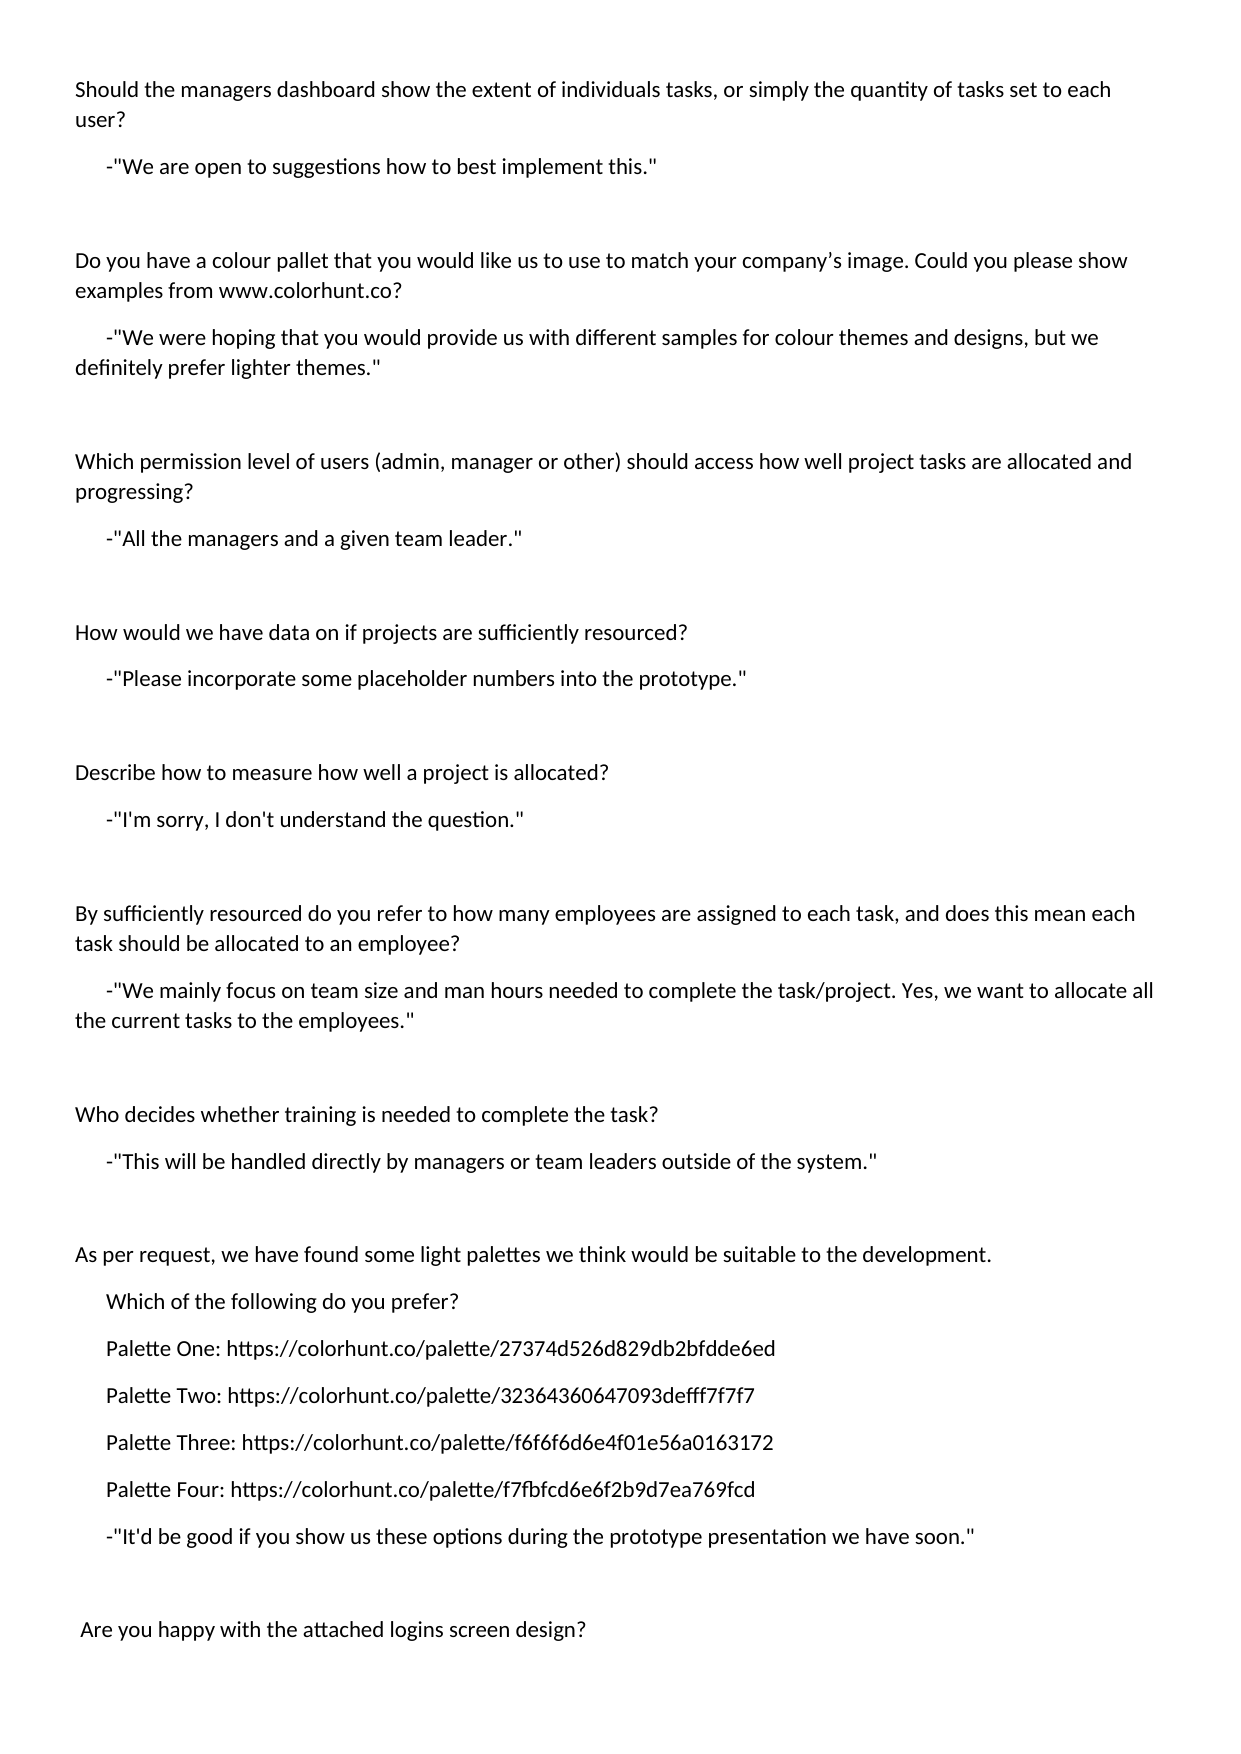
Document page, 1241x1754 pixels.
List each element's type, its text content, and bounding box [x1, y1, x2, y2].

text -"All the managers and a given team leader." [75, 524, 1165, 552]
text Describe how to measure how well a project is allocated? [75, 758, 1165, 786]
text -"We are open to suggestions how to best implement this." [75, 152, 1165, 180]
text Should the managers dashboard show the extent of individuals tasks, or simply the quantity of tasks set to each user? [75, 75, 1165, 133]
text -"We were hoping that you would provide us with different samples for colour themes and designs, but we definitely prefer lighter themes." [75, 323, 1165, 381]
text Do you have a colour pallet that you would like us to use to match your company’s image. Could you please show examples from www.colorhunt.co? [75, 246, 1165, 304]
text -"We mainly focus on team size and man hours needed to complete the task/project. Yes, we want to allocate all the current tasks to the employees." [75, 976, 1165, 1034]
text Which permission level of users (admin, manager or other) should access how well project tasks are allocated and progressing? [75, 447, 1165, 505]
text -"This will be handled directly by managers or team leaders outside of the system." [75, 1147, 1165, 1175]
text -"Please incorporate some placeholder numbers into the prototype." [75, 664, 1165, 693]
text As per request, we have found some light palettes we think would be suitable to the development. [75, 1241, 1165, 1269]
text Palette Four: https://colorhunt.co/palette/f7fbfcd6e6f2b9d7ea769fcd [75, 1475, 1165, 1503]
text Palette Two: https://colorhunt.co/palette/32364360647093defff7f7f7 [75, 1381, 1165, 1409]
text Which of the following do you prefer? [75, 1287, 1165, 1316]
text By sufficiently resourced do you refer to how many employees are assigned to each task, and does this mean each task should be allocated to an employee? [75, 899, 1165, 957]
text Are you happy with the attached logins screen design? [75, 1616, 1165, 1644]
text How would we have data on if projects are sufficiently resourced? [75, 618, 1165, 646]
text Palette Three: https://colorhunt.co/palette/f6f6f6d6e4f01e56a0163172 [75, 1428, 1165, 1456]
text -"It'd be good if you show us these options during the prototype presentation we have soon." [75, 1522, 1165, 1550]
text Who decides whether training is needed to complete the task? [75, 1100, 1165, 1128]
text -"I'm sorry, I don't understand the question." [75, 805, 1165, 833]
text Palette One: https://colorhunt.co/palette/27374d526d829db2bfdde6ed [75, 1334, 1165, 1362]
